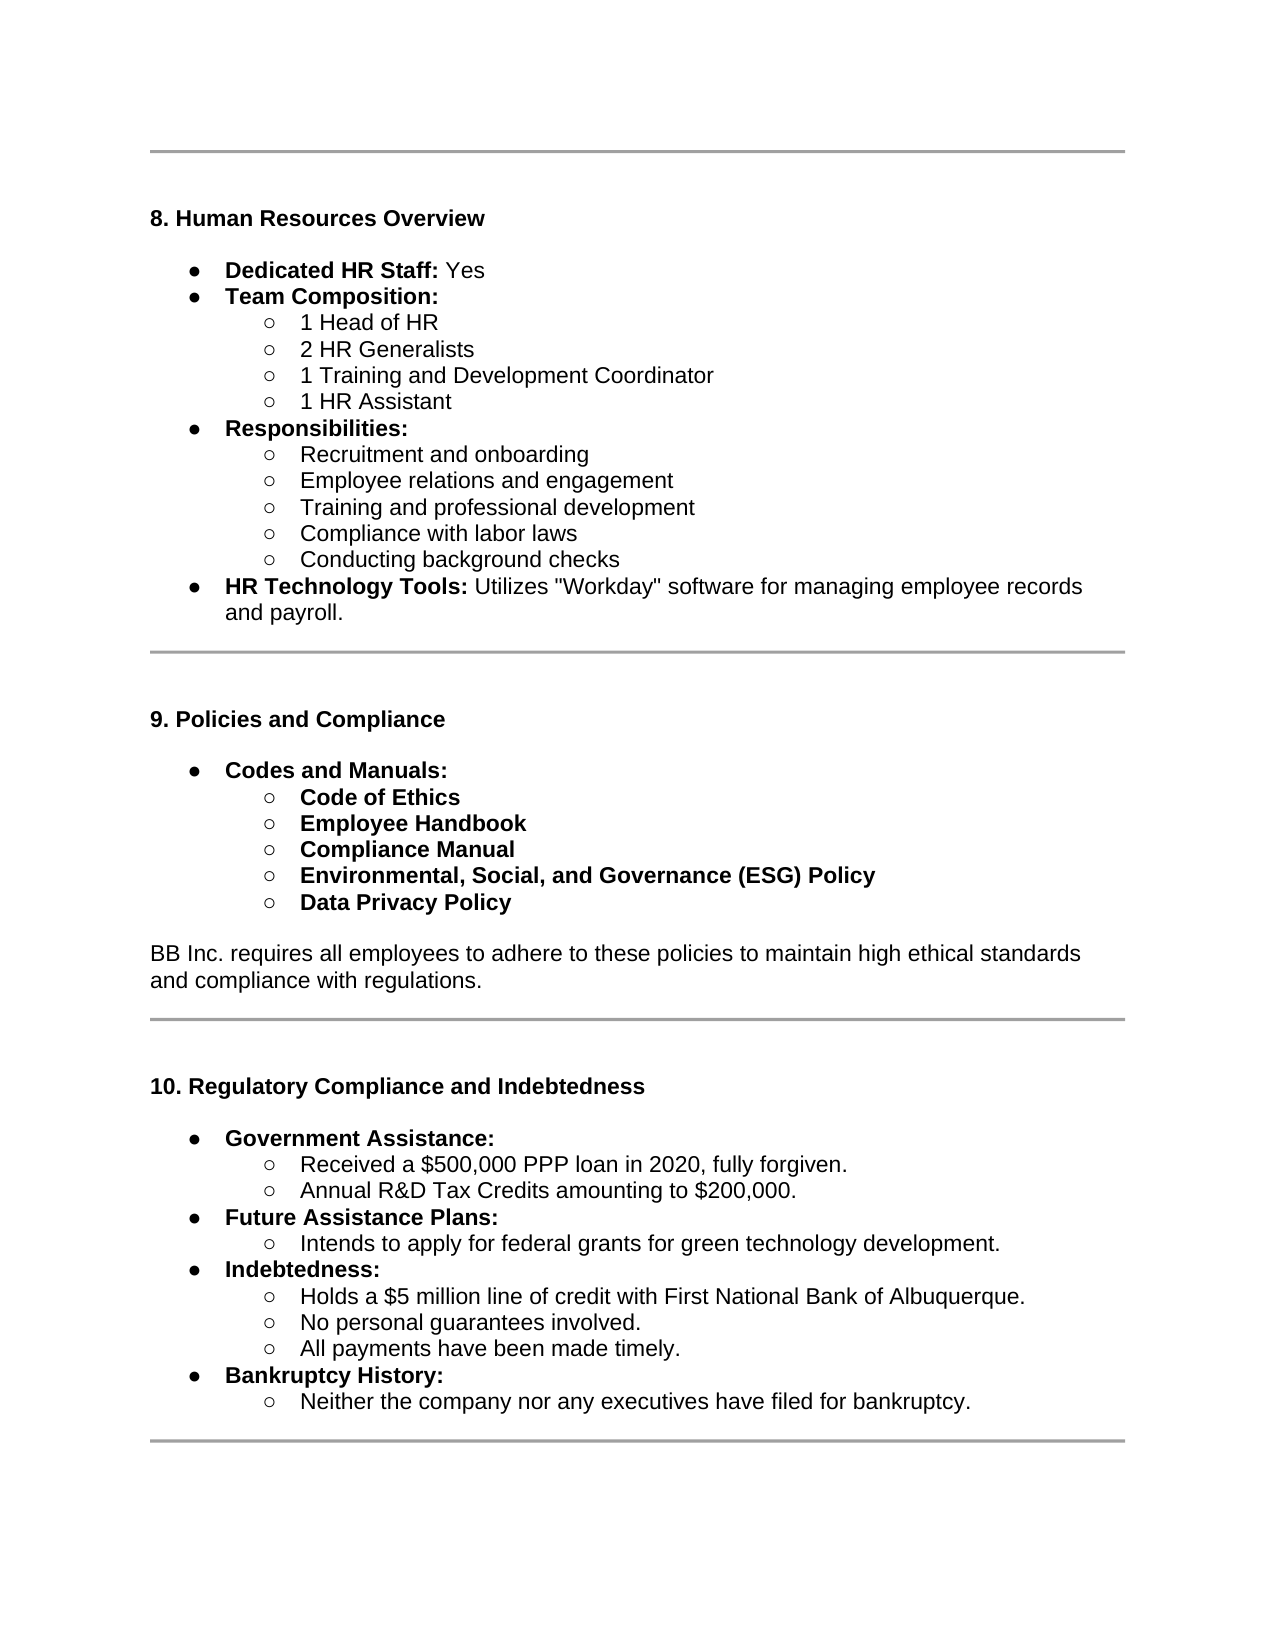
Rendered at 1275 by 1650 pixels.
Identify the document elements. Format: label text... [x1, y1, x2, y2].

list No personal guarantees involved. [262, 1309, 1125, 1335]
list Intends to apply for federal grants for green technology development. [262, 1230, 1125, 1256]
list 2 HR Generalists [262, 336, 1125, 362]
list Government Assistance: [187, 1124, 1125, 1151]
list Employee relations and engagement [262, 467, 1125, 494]
list Holds a $5 million line of credit with First National Bank of Albuquerque. [262, 1283, 1125, 1309]
list Future Assistance Plans: [187, 1203, 1125, 1230]
text 9. Policies and Compliance [150, 706, 1125, 732]
list Bankruptcy History: [187, 1362, 1125, 1388]
list Responsibilities: [187, 415, 1125, 441]
list Conducting background checks [262, 546, 1125, 573]
list Annual R&D Tax Credits amounting to $200,000. [262, 1177, 1125, 1203]
list Neither the company nor any executives have filed for bankruptcy. [262, 1388, 1125, 1414]
list Compliance with labor laws [262, 520, 1125, 546]
list 1 Training and Development Coordinator [262, 362, 1125, 388]
list Team Composition: [187, 283, 1125, 309]
list Recruitment and onboarding [262, 441, 1125, 467]
list Dedicated HR Staff: Yes [187, 257, 1125, 283]
list Data Privacy Policy [262, 889, 1125, 915]
text 8. Human Resources Overview [150, 205, 1125, 232]
text 10. Regulatory Compliance and Indebtedness [150, 1073, 1125, 1099]
list Training and professional development [262, 494, 1125, 520]
text BB Inc. requires all employees to adhere to these policies to maintain high ethical standards and compliance with regulations. [150, 940, 1125, 993]
list Indebtedness: [187, 1256, 1125, 1283]
list All payments have been made timely. [262, 1335, 1125, 1362]
list Received a $500,000 PPP loan in 2020, fully forgiven. [262, 1151, 1125, 1177]
list Employee Handbook [262, 810, 1125, 836]
list Code of Ethics [262, 783, 1125, 810]
list Environmental, Social, and Governance (ESG) Policy [262, 862, 1125, 889]
list Compliance Manual [262, 836, 1125, 862]
list 1 Head of HR [262, 309, 1125, 336]
list HR Technology Tools: Utilizes "Workday" software for managing employee records and payroll. [187, 573, 1125, 626]
list Codes and Manuals: [187, 757, 1125, 783]
list 1 HR Assistant [262, 388, 1125, 415]
